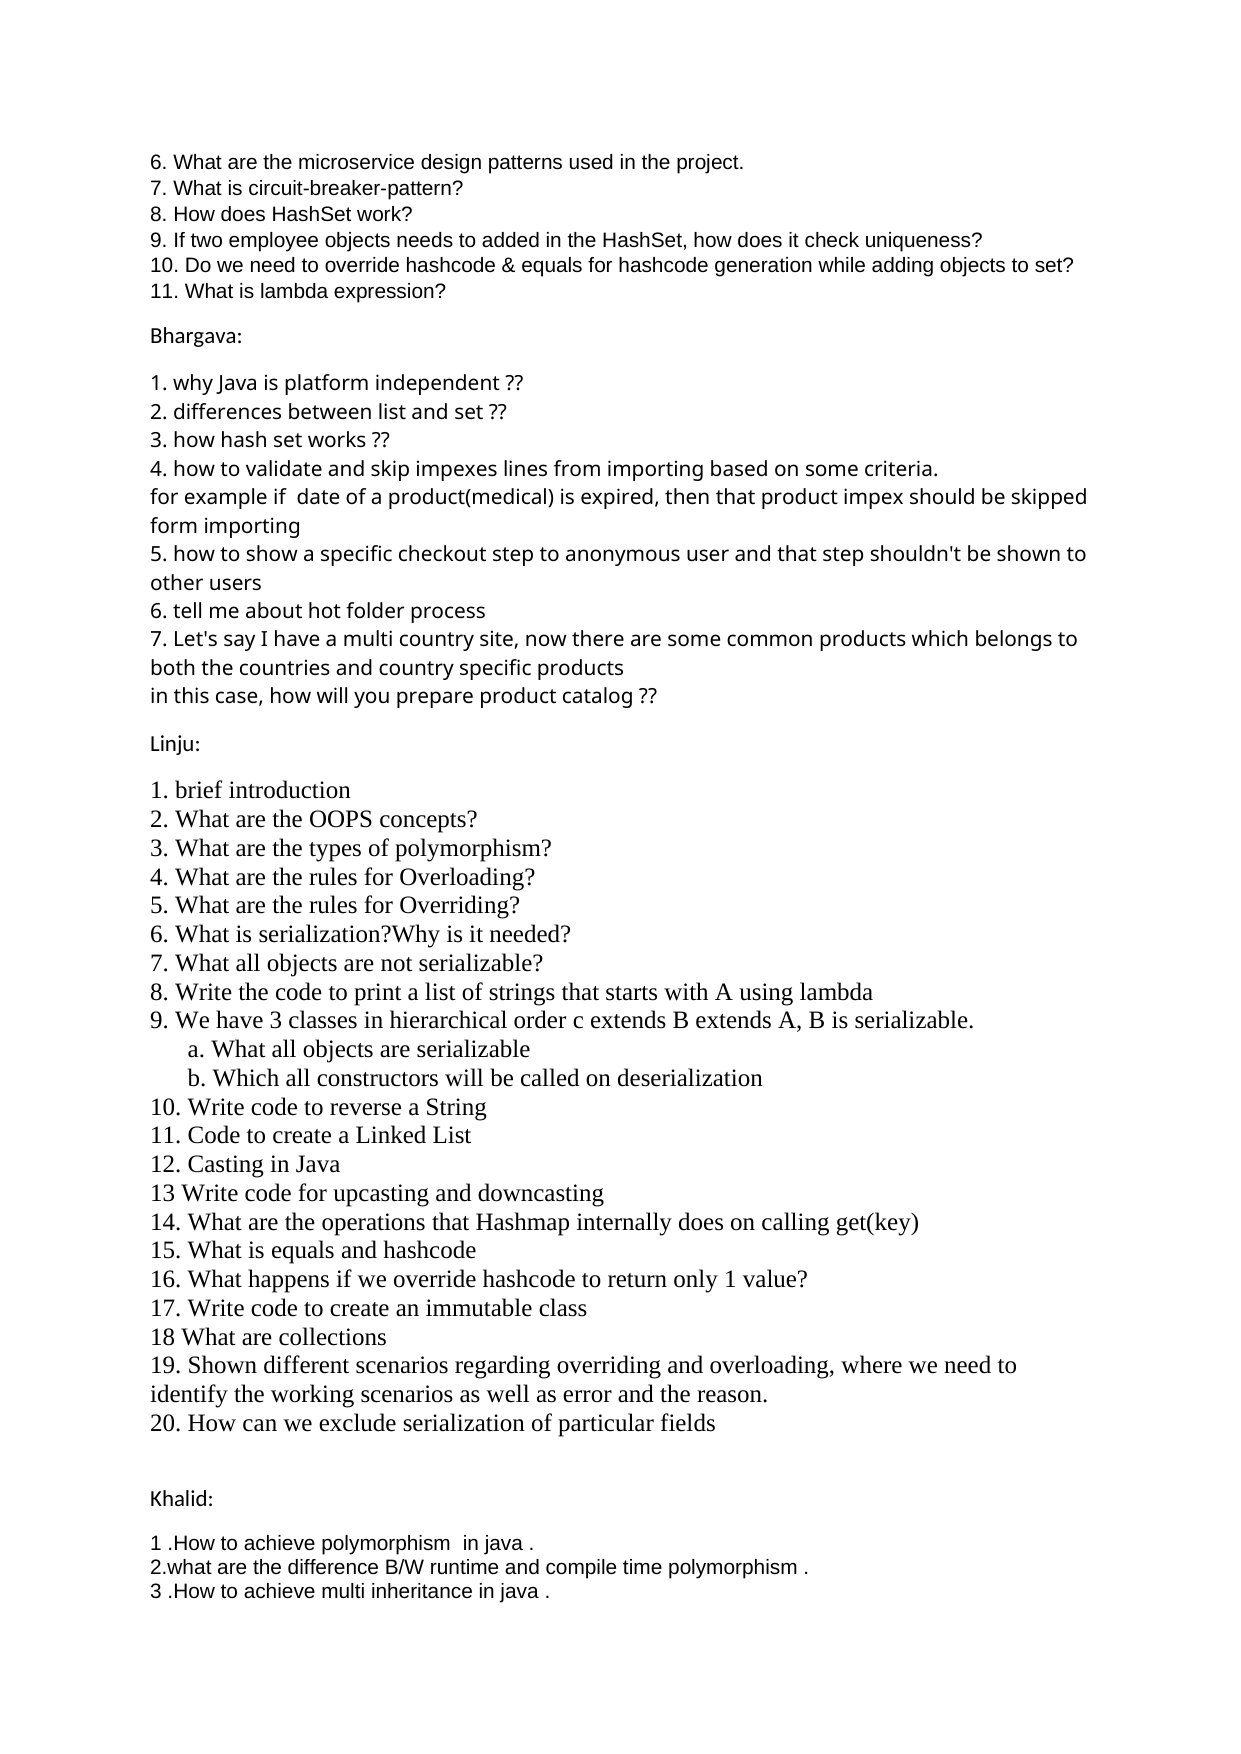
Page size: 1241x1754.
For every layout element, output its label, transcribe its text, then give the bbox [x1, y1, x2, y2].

text Bhargava: [150, 322, 1090, 350]
text 4. how to validate and skip impexes lines from importing based on some criteria. [150, 454, 1090, 482]
text for example if date of a product(medical) is expired, then that product impex should be skipped form importing [150, 482, 1090, 539]
text 6. tell me about hot folder process [150, 596, 1090, 624]
text 1 .How to achieve polymorphism in java . [150, 1531, 1090, 1554]
text 7. Let's say I have a multi country site, now there are some common products which belongs to both the countries and country specific products [150, 624, 1090, 681]
text 3. how hash set works ?? [150, 425, 1090, 454]
text Khalid: [150, 1484, 1090, 1512]
text 1. brief introduction 2. What are the OOPS concepts? 3. What are the types of polymorphism? 4. What are the rules for Overloading? 5. What are the rules for Overriding? 6. What is serialization?Why is it needed? 7. What all objects are not serializable? 8. Write the code to print a list of strings that starts with A using lambda 9. We have 3 classes in hierarchical order c extends B extends A, B is serializable. a. What all objects are serializable b. Which all constructors will be called on deserialization 10. Write code to reverse a String 11. Code to create a Linked List 12. Casting in Java 13 Write code for upcasting and downcasting 14. What are the operations that Hashmap internally does on calling get(key) 15. What is equals and hashcode 16. What happens if we override hashcode to return only 1 value? 17. Write code to create an immutable class 18 What are collections 19. Shown different scenarios regarding overriding and overloading, where we need to identify the working scenarios as well as error and the reason. [150, 776, 1090, 1408]
text 20. How can we exclude serialization of particular fields [150, 1408, 1090, 1437]
text in this case, how will you prepare product catalog ?? [150, 681, 1090, 710]
text 5. how to show a specific checkout step to anonymous user and that step shouldn't be shown to other users [150, 539, 1090, 596]
text 3 .How to achieve multi inheritance in java . [150, 1578, 1090, 1602]
text 2. differences between list and set ?? [150, 397, 1090, 425]
text 2.what are the difference B/W runtime and compile time polymorphism . [150, 1554, 1090, 1578]
text 1. why Java is platform independent ?? [150, 368, 1090, 397]
text Linju: [150, 729, 1090, 757]
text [150, 150, 1090, 303]
